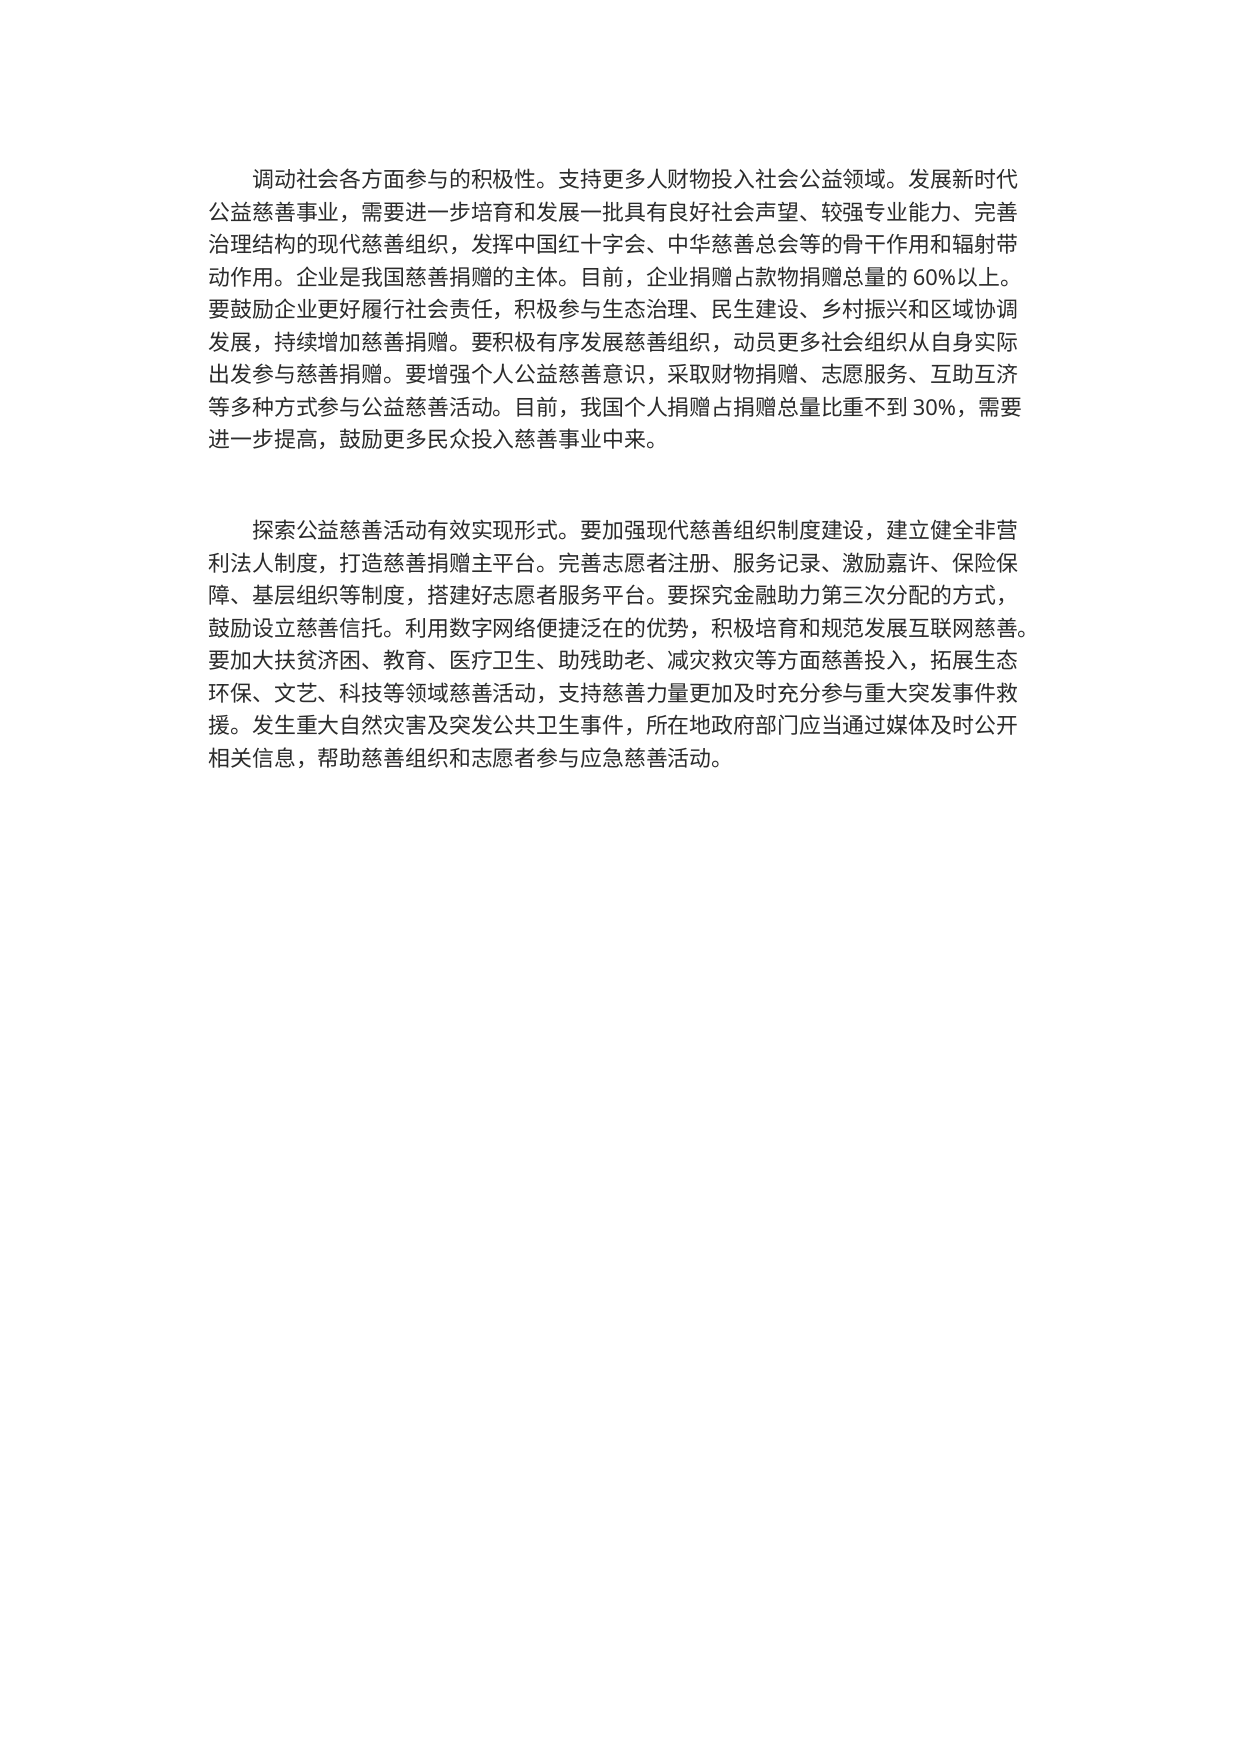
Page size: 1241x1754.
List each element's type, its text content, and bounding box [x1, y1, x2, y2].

text 调动社会各方面参与的积极性。支持更多人财物投入社会公益领域。发展新时代公益慈善事业，需要进一步培育和发展一批具有良好社会声望、较强专业能力、完善治理结构的现代慈善组织，发挥中国红十字会、中华慈善总会等的骨干作用和辐射带动作用。企业是我国慈善捐赠的主体。目前，企业捐赠占款物捐赠总量的60%以上。要鼓励企业更好履行社会责任，积极参与生态治理、民生建设、乡村振兴和区域协调发展，持续增加慈善捐赠。要积极有序发展慈善组织，动员更多社会组织从自身实际出发参与慈善捐赠。要增强个人公益慈善意识，采取财物捐赠、志愿服务、互助互济等多种方式参与公益慈善活动。目前，我国个人捐赠占捐赠总量比重不到30%，需要进一步提高，鼓励更多民众投入慈善事业中来。 [208, 162, 1032, 454]
text 探索公益慈善活动有效实现形式。要加强现代慈善组织制度建设，建立健全非营利法人制度，打造慈善捐赠主平台。完善志愿者注册、服务记录、激励嘉许、保险保障、基层组织等制度，搭建好志愿者服务平台。要探究金融助力第三次分配的方式，鼓励设立慈善信托。利用数字网络便捷泛在的优势，积极培育和规范发展互联网慈善。要加大扶贫济困、教育、医疗卫生、助残助老、减灾救灾等方面慈善投入，拓展生态环保、文艺、科技等领域慈善活动，支持慈善力量更加及时充分参与重大突发事件救援。发生重大自然灾害及突发公共卫生事件，所在地政府部门应当通过媒体及时公开相关信息，帮助慈善组织和志愿者参与应急慈善活动。 [208, 513, 1032, 611]
text 探索公益慈善活动有效实现形式。要加强现代慈善组织制度建设，建立健全非营利法人制度，打造慈善捐赠主平台。完善志愿者注册、服务记录、激励嘉许、保险保障、基层组织等制度，搭建好志愿者服务平台。要探究金融助力第三次分配的方式，鼓励设立慈善信托。利用数字网络便捷泛在的优势，积极培育和规范发展互联网慈善。要加大扶贫济困、教育、医疗卫生、助残助老、减灾救灾等方面慈善投入，拓展生态环保、文艺、科技等领域慈善活动，支持慈善力量更加及时充分参与重大突发事件救援。发生重大自然灾害及突发公共卫生事件，所在地政府部门应当通过媒体及时公开相关信息，帮助慈善组织和志愿者参与应急慈善活动。 [208, 642, 1032, 773]
